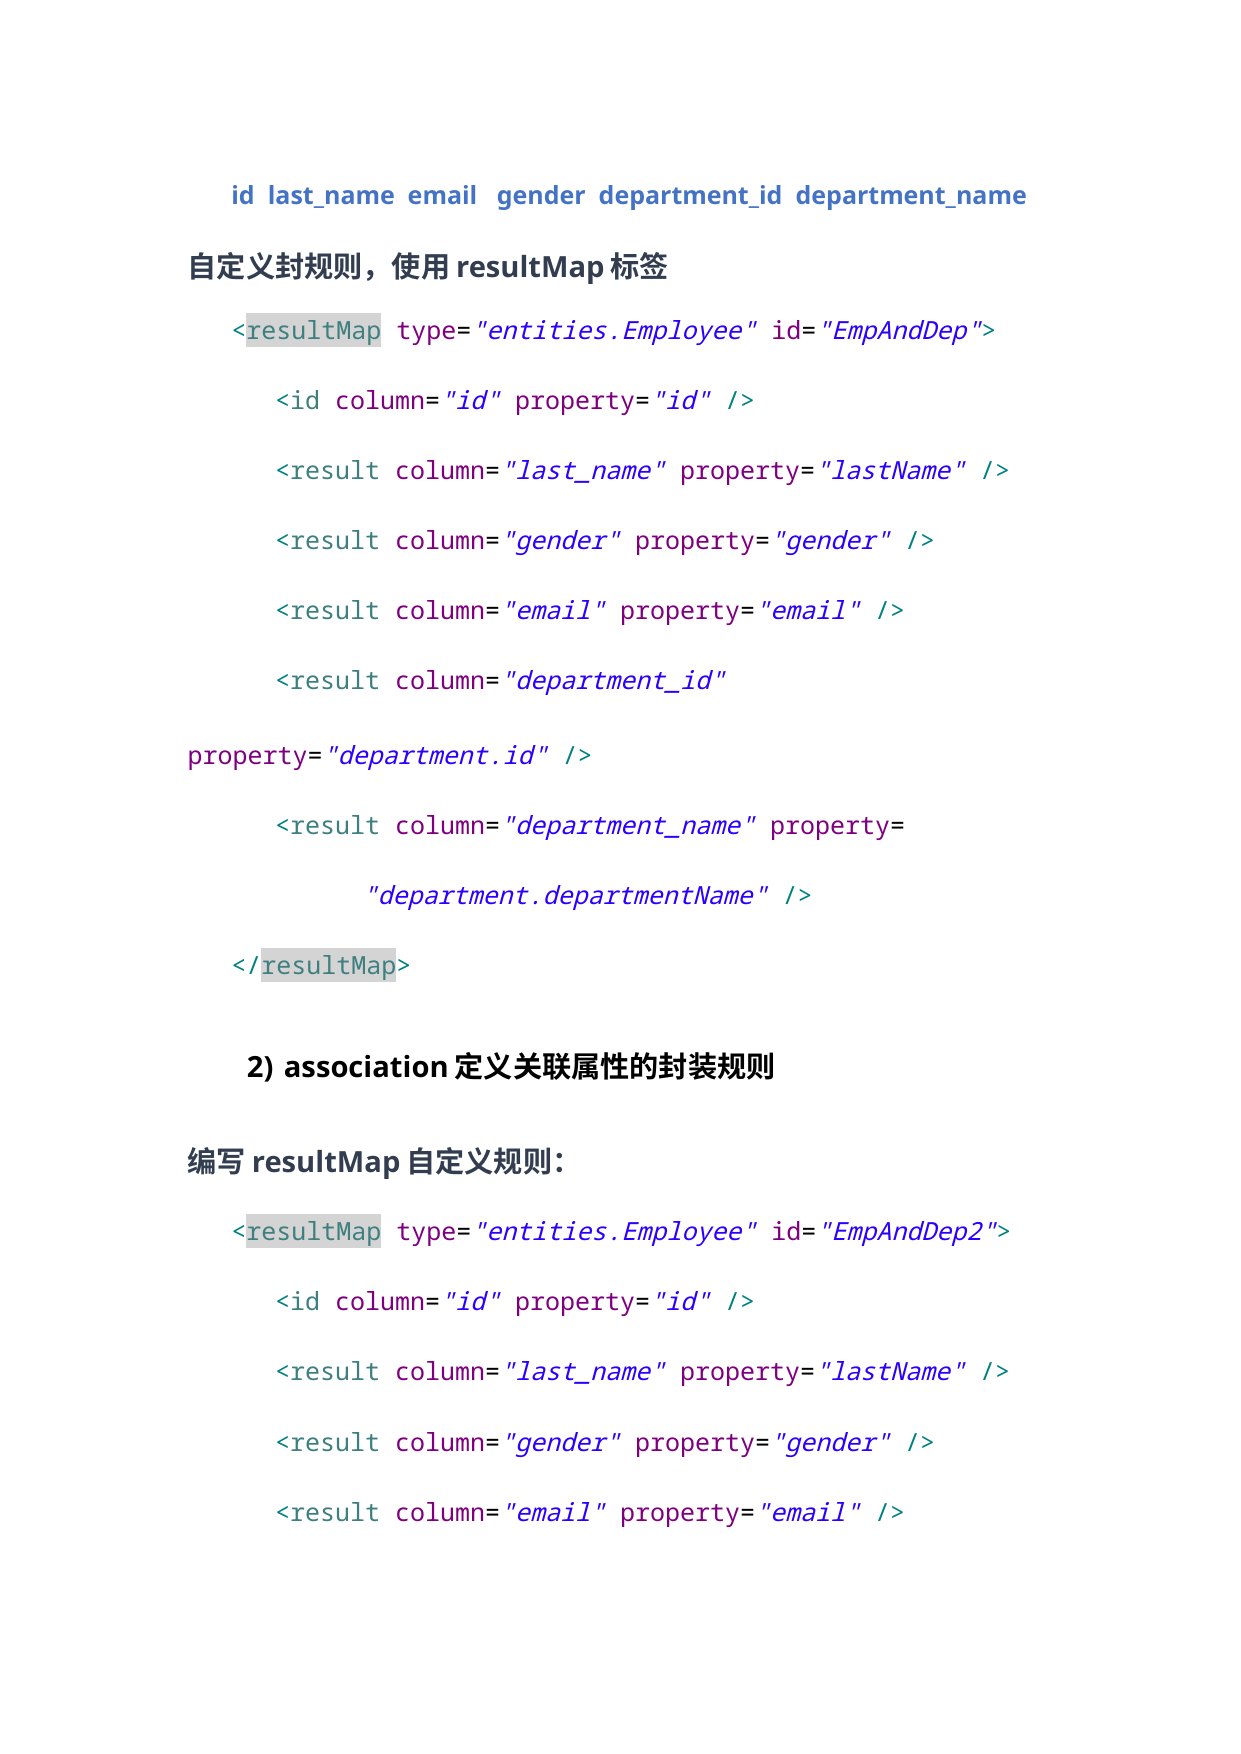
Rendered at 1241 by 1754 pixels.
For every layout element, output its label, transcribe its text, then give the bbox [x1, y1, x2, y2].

text <result column="last_name" property="lastName" /> [187, 437, 1053, 502]
text <resultMap type="entities.Employee" id="EmpAndDep"> [187, 297, 1053, 362]
text <result column="email" property="email" /> [187, 577, 1053, 642]
text <result column="gender" property="gender" /> [187, 507, 1053, 572]
text <id column="id" property="id" /> [187, 367, 1053, 432]
text <resultMap type="entities.Employee" id="EmpAndDep2"> [187, 1198, 1053, 1263]
text <result column="last_name" property="lastName" /> [231, 1339, 1053, 1404]
text <result column="department_name" property= [231, 792, 1053, 857]
text <result column="gender" property="gender" /> [231, 1409, 1053, 1474]
text </resultMap> [187, 933, 1053, 998]
subtitle association定义关联属性的封装规则 [247, 1032, 1053, 1097]
text 自定义封规则，使用resultMap标签 [187, 232, 1053, 297]
text <result column="email" property="email" /> [231, 1479, 1053, 1544]
text <id column="id" property="id" /> [231, 1268, 1053, 1333]
text 编写resultMap自定义规则： [187, 1127, 1053, 1192]
text id last_name email gender department_id department_name [187, 162, 1053, 227]
text "department.departmentName" /> [319, 862, 1053, 927]
text <result column="department_id" property="department.id" /> [187, 648, 1053, 787]
